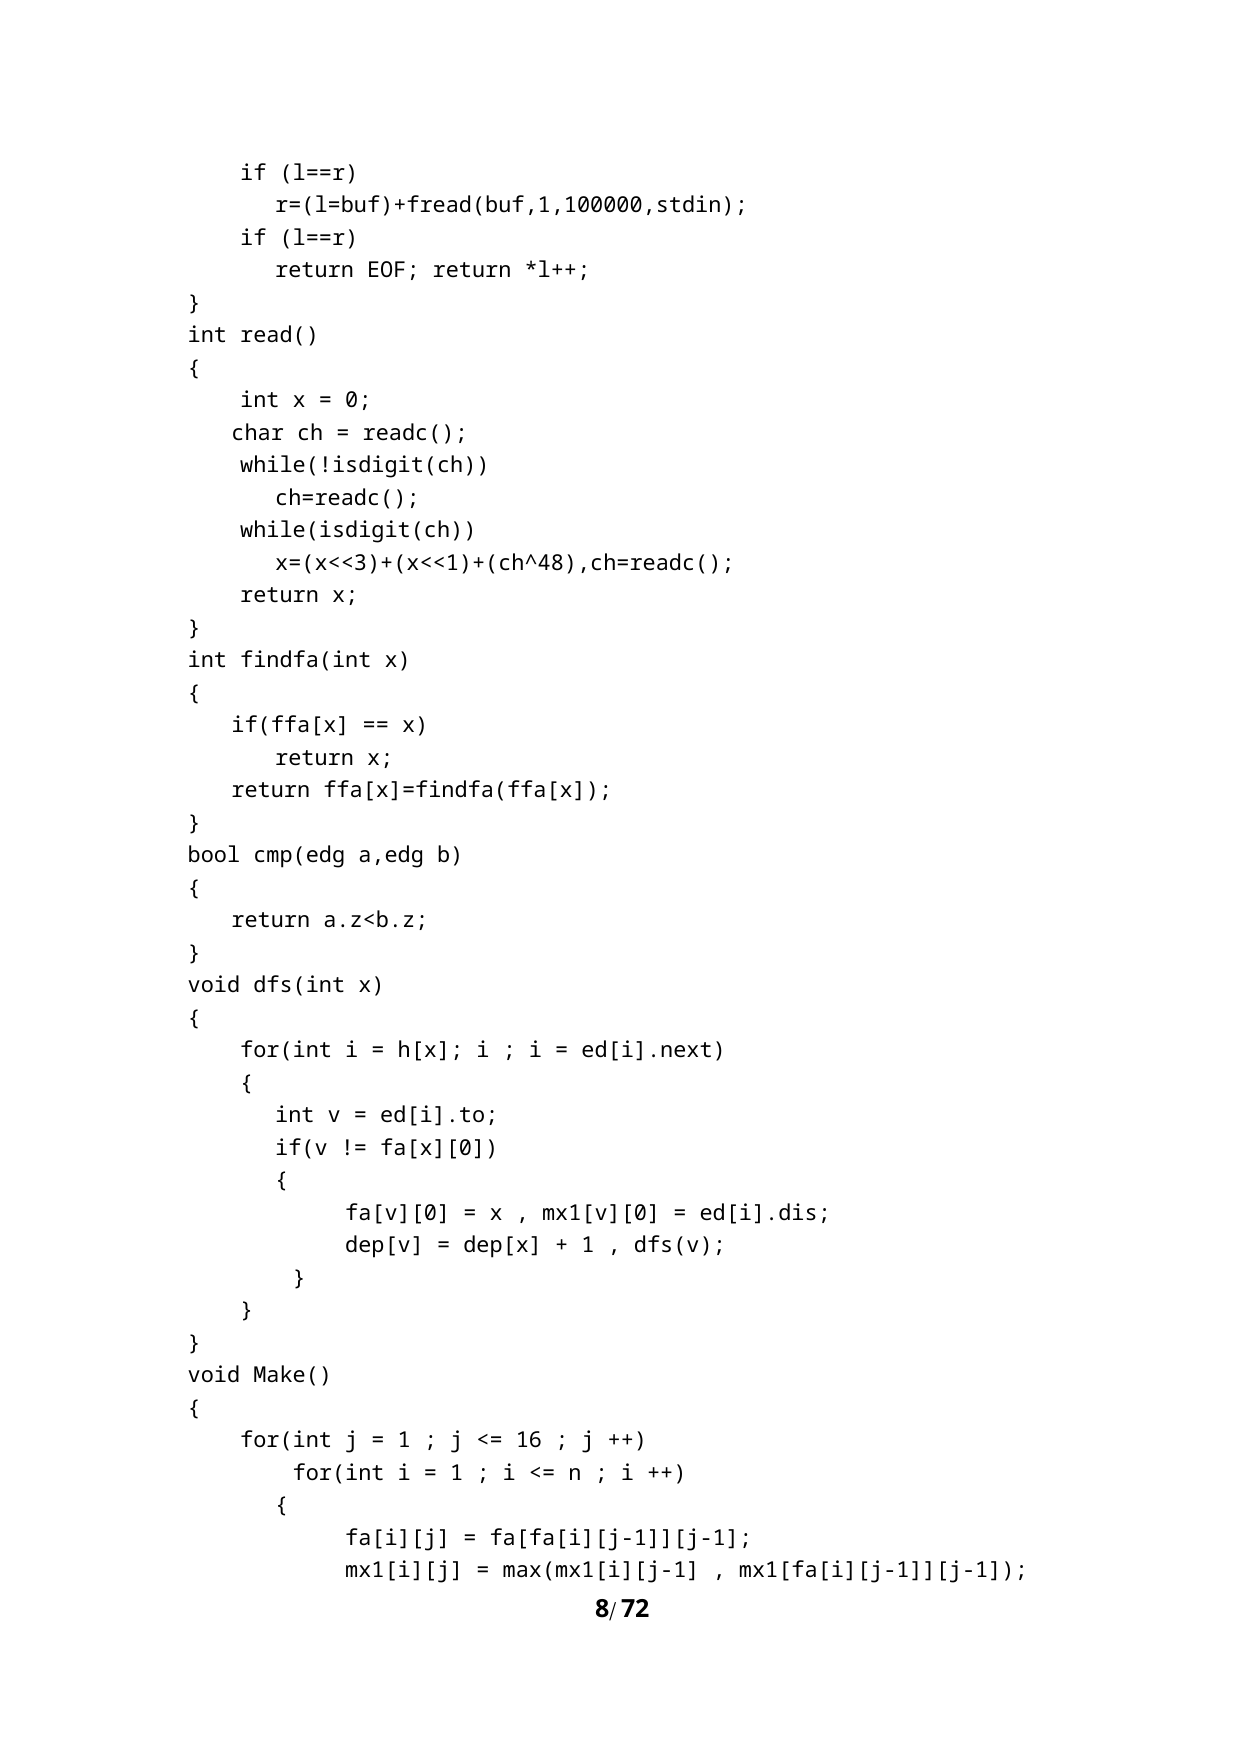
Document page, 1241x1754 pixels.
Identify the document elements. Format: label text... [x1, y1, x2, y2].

text return x; [187, 741, 1053, 773]
text bool cmp(edg a,edg b) [187, 838, 1053, 871]
text int read() [187, 318, 1053, 351]
text { [187, 1066, 1053, 1098]
text for(int i = h[x]; i ; i = ed[i].next) [187, 1033, 1053, 1066]
text char ch = readc(); [187, 416, 1053, 448]
text } [187, 936, 1053, 968]
text ch=readc(); [187, 481, 1053, 513]
text for(int j = 1 ; j <= 16 ; j ++) [187, 1423, 1053, 1456]
text { [187, 351, 1053, 383]
text } [187, 1293, 1053, 1326]
text return ffa[x]=findfa(ffa[x]); [187, 773, 1053, 806]
text fa[v][0] = x , mx1[v][0] = ed[i].dis; [187, 1196, 1053, 1228]
text if(v != fa[x][0]) [187, 1131, 1053, 1163]
text fa[i][j] = fa[fa[i][j-1]][j-1]; [187, 1521, 1053, 1553]
text int x = 0; [187, 383, 1053, 416]
text } [187, 1326, 1053, 1358]
text { [187, 1001, 1053, 1033]
text return x; [187, 578, 1053, 611]
text { [187, 1391, 1053, 1423]
text while(isdigit(ch)) [187, 513, 1053, 546]
text } [187, 806, 1053, 838]
text void Make() [187, 1358, 1053, 1391]
text } [187, 611, 1053, 643]
text { [187, 1488, 1053, 1521]
text { [187, 1163, 1053, 1196]
text for(int i = 1 ; i <= n ; i ++) [187, 1456, 1053, 1488]
text return a.z<b.z; [187, 903, 1053, 936]
text { [187, 676, 1053, 708]
text if (l==r) [187, 221, 1053, 253]
text while(!isdigit(ch)) [187, 448, 1053, 481]
text } [187, 1261, 1053, 1293]
text int findfa(int x) [187, 643, 1053, 676]
text if (l==r) [187, 156, 1053, 188]
text x=(x<<3)+(x<<1)+(ch^48),ch=readc(); [187, 546, 1053, 578]
text mx1[i][j] = max(mx1[i][j-1] , mx1[fa[i][j-1]][j-1]); [187, 1553, 1053, 1586]
text return EOF; return *l++; [187, 253, 1053, 286]
text { [187, 871, 1053, 903]
text if(ffa[x] == x) [187, 708, 1053, 741]
text r=(l=buf)+fread(buf,1,100000,stdin); [187, 188, 1053, 221]
text } [187, 286, 1053, 318]
text dep[v] = dep[x] + 1 , dfs(v); [187, 1228, 1053, 1261]
text void dfs(int x) [187, 968, 1053, 1001]
text int v = ed[i].to; [187, 1098, 1053, 1131]
